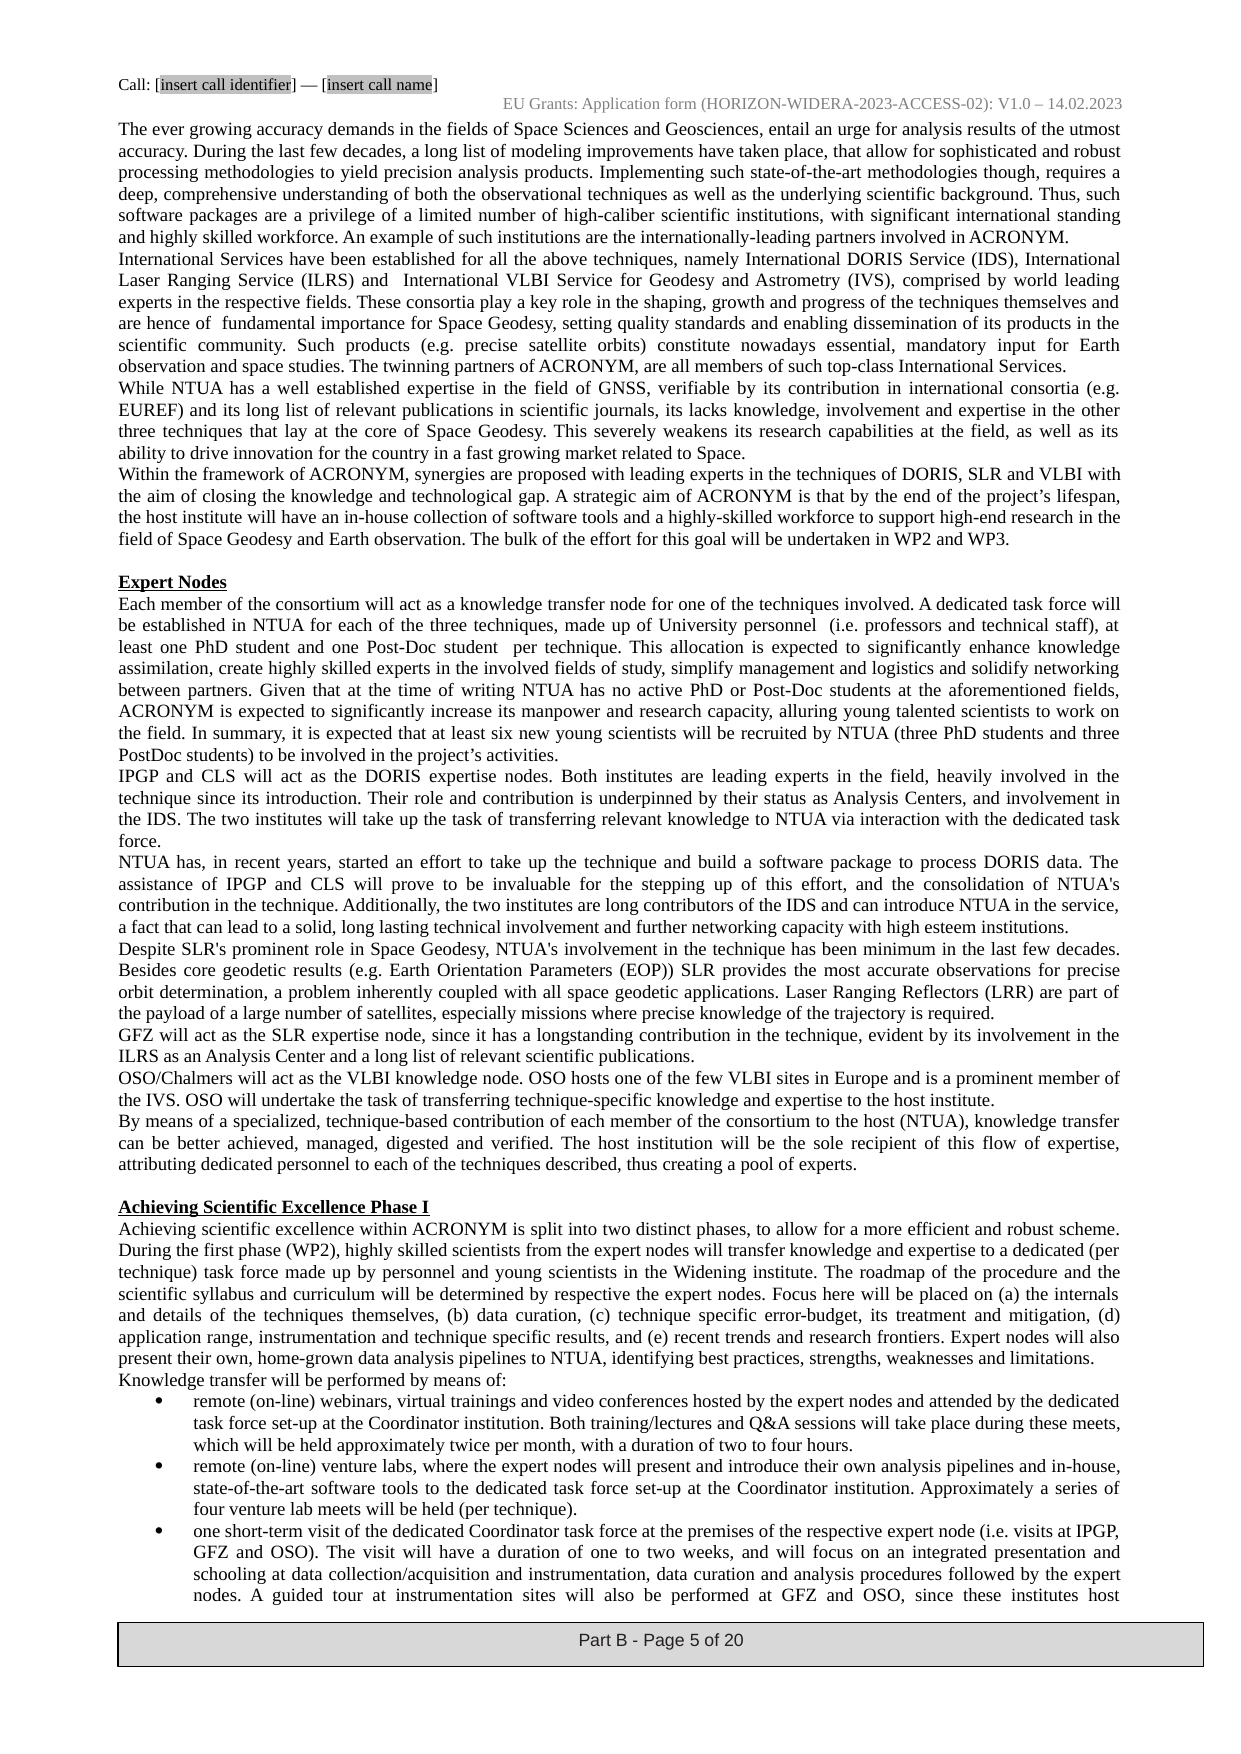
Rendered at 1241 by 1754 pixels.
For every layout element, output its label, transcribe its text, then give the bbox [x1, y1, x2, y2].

text By means of a specialized, technique-based contribution of each member of the consortium to the host (NTUA), knowledge transfer can be better achieved, managed, digested and verified. The host institution will be the sole recipient of this flow of expertise, attributing dedicated personnel to each of the techniques described, thus creating a pool of experts. [118, 1110, 1122, 1175]
text Achieving Scientific Excellence Phase I [118, 1196, 1122, 1218]
list remote (on-line) venture labs, where the expert nodes will present and introduce their own analysis pipelines and in-house, state-of-the-art software tools to the dedicated task force set-up at the Coordinator institution. Approximately a series of four venture lab meets will be held (per technique). [156, 1455, 1122, 1520]
text Within the framework of ACRONYM, synergies are proposed with leading experts in the techniques of DORIS, SLR and VLBI with the aim of closing the knowledge and technological gap. A strategic aim of ACRONYM is that by the end of the project’s lifespan, the host institute will have an in-house collection of software tools and a highly-skilled workforce to support high-end research in the field of Space Geodesy and Earth observation. The bulk of the effort for this goal will be undertaken in WP2 and WP3. [118, 463, 1122, 549]
text OSO/Chalmers will act as the VLBI knowledge node. OSO hosts one of the few VLBI sites in Europe and is a prominent member of the IVS. OSO will undertake the task of transferring technique-specific knowledge and expertise to the host institute. [118, 1067, 1122, 1110]
text GFZ will act as the SLR expertise node, since it has a longstanding contribution in the technique, evident by its involvement in the ILRS as an Analysis Center and a long list of relevant scientific publications. [118, 1024, 1122, 1067]
text Despite SLR's prominent role in Space Geodesy, NTUA's involvement in the technique has been minimum in the last few decades. Besides core geodetic results (e.g. Earth Orientation Parameters (EOP)) SLR provides the most accurate observations for precise orbit determination, a problem inherently coupled with all space geodetic applications. Laser Ranging Reflectors (LRR) are part of the payload of a large number of satellites, especially missions where precise knowledge of the trajectory is required. [118, 937, 1122, 1024]
text Each member of the consortium will act as a knowledge transfer node for one of the techniques involved. A dedicated task force will be established in NTUA for each of the three techniques, made up of University personnel (i.e. professors and technical staff), at least one PhD student and one Post-Doc student per technique. This allocation is expected to significantly enhance knowledge assimilation, create highly skilled experts in the involved fields of study, simplify management and logistics and solidify networking between partners. Given that at the time of writing NTUA has no active PhD or Post-Doc students at the aforementioned fields, ACRONYM is expected to significantly increase its manpower and research capacity, alluring young talented scientists to work on the field. In summary, it is expected that at least six new young scientists will be recruited by NTUA (three PhD students and three PostDoc students) to be involved in the project’s activities. [118, 592, 1122, 765]
text Knowledge transfer will be performed by means of: [118, 1369, 1122, 1390]
list remote (on-line) webinars, virtual trainings and video conferences hosted by the expert nodes and attended by the dedicated task force set-up at the Coordinator institution. Both training/lectures and Q&A sessions will take place during these meets, which will be held approximately twice per month, with a duration of two to four hours. [156, 1390, 1122, 1455]
text While NTUA has a well established expertise in the field of GNSS, verifiable by its contribution in international consortia (e.g. EUREF) and its long list of relevant publications in scientific journals, its lacks knowledge, involvement and expertise in the other three techniques that lay at the core of Space Geodesy. This severely weakens its research capabilities at the field, as well as its ability to drive innovation for the country in a fast growing market related to Space. [118, 377, 1122, 463]
text Expert Nodes [118, 571, 1122, 592]
text IPGP and CLS will act as the DORIS expertise nodes. Both institutes are leading experts in the field, heavily involved in the technique since its introduction. Their role and contribution is underpinned by their status as Analysis Centers, and involvement in the IDS. The two institutes will take up the task of transferring relevant knowledge to NTUA via interaction with the dedicated task force. [118, 765, 1122, 851]
text Achieving scientific excellence within ACRONYM is split into two distinct phases, to allow for a more efficient and robust scheme. During the first phase (WP2), highly skilled scientists from the expert nodes will transfer knowledge and expertise to a dedicated (per technique) task force made up by personnel and young scientists in the Widening institute. The roadmap of the procedure and the scientific syllabus and curriculum will be determined by respective the expert nodes. Focus here will be placed on (a) the internals and details of the techniques themselves, (b) data curation, (c) technique specific error-budget, its treatment and mitigation, (d) application range, instrumentation and technique specific results, and (e) recent trends and research frontiers. Expert nodes will also present their own, home-grown data analysis pipelines to NTUA, identifying best practices, strengths, weaknesses and limitations. [118, 1218, 1122, 1369]
text The ever growing accuracy demands in the fields of Space Sciences and Geosciences, entail an urge for analysis results of the utmost accuracy. During the last few decades, a long list of modeling improvements have taken place, that allow for sophisticated and robust processing methodologies to yield precision analysis products. Implementing such state-of-the-art methodologies though, requires a deep, comprehensive understanding of both the observational techniques as well as the underlying scientific background. Thus, such software packages are a privilege of a limited number of high-caliber scientific institutions, with significant international standing and highly skilled workforce. An example of such institutions are the internationally-leading partners involved in ACRONYM. [118, 118, 1122, 247]
text NTUA has, in recent years, started an effort to take up the technique and build a software package to process DORIS data. The assistance of IPGP and CLS will prove to be invaluable for the stepping up of this effort, and the consolidation of NTUA's contribution in the technique. Additionally, the two institutes are long contributors of the IDS and can introduce NTUA in the service, a fact that can lead to a solid, long lasting technical involvement and further networking capacity with high esteem institutions. [118, 851, 1122, 937]
